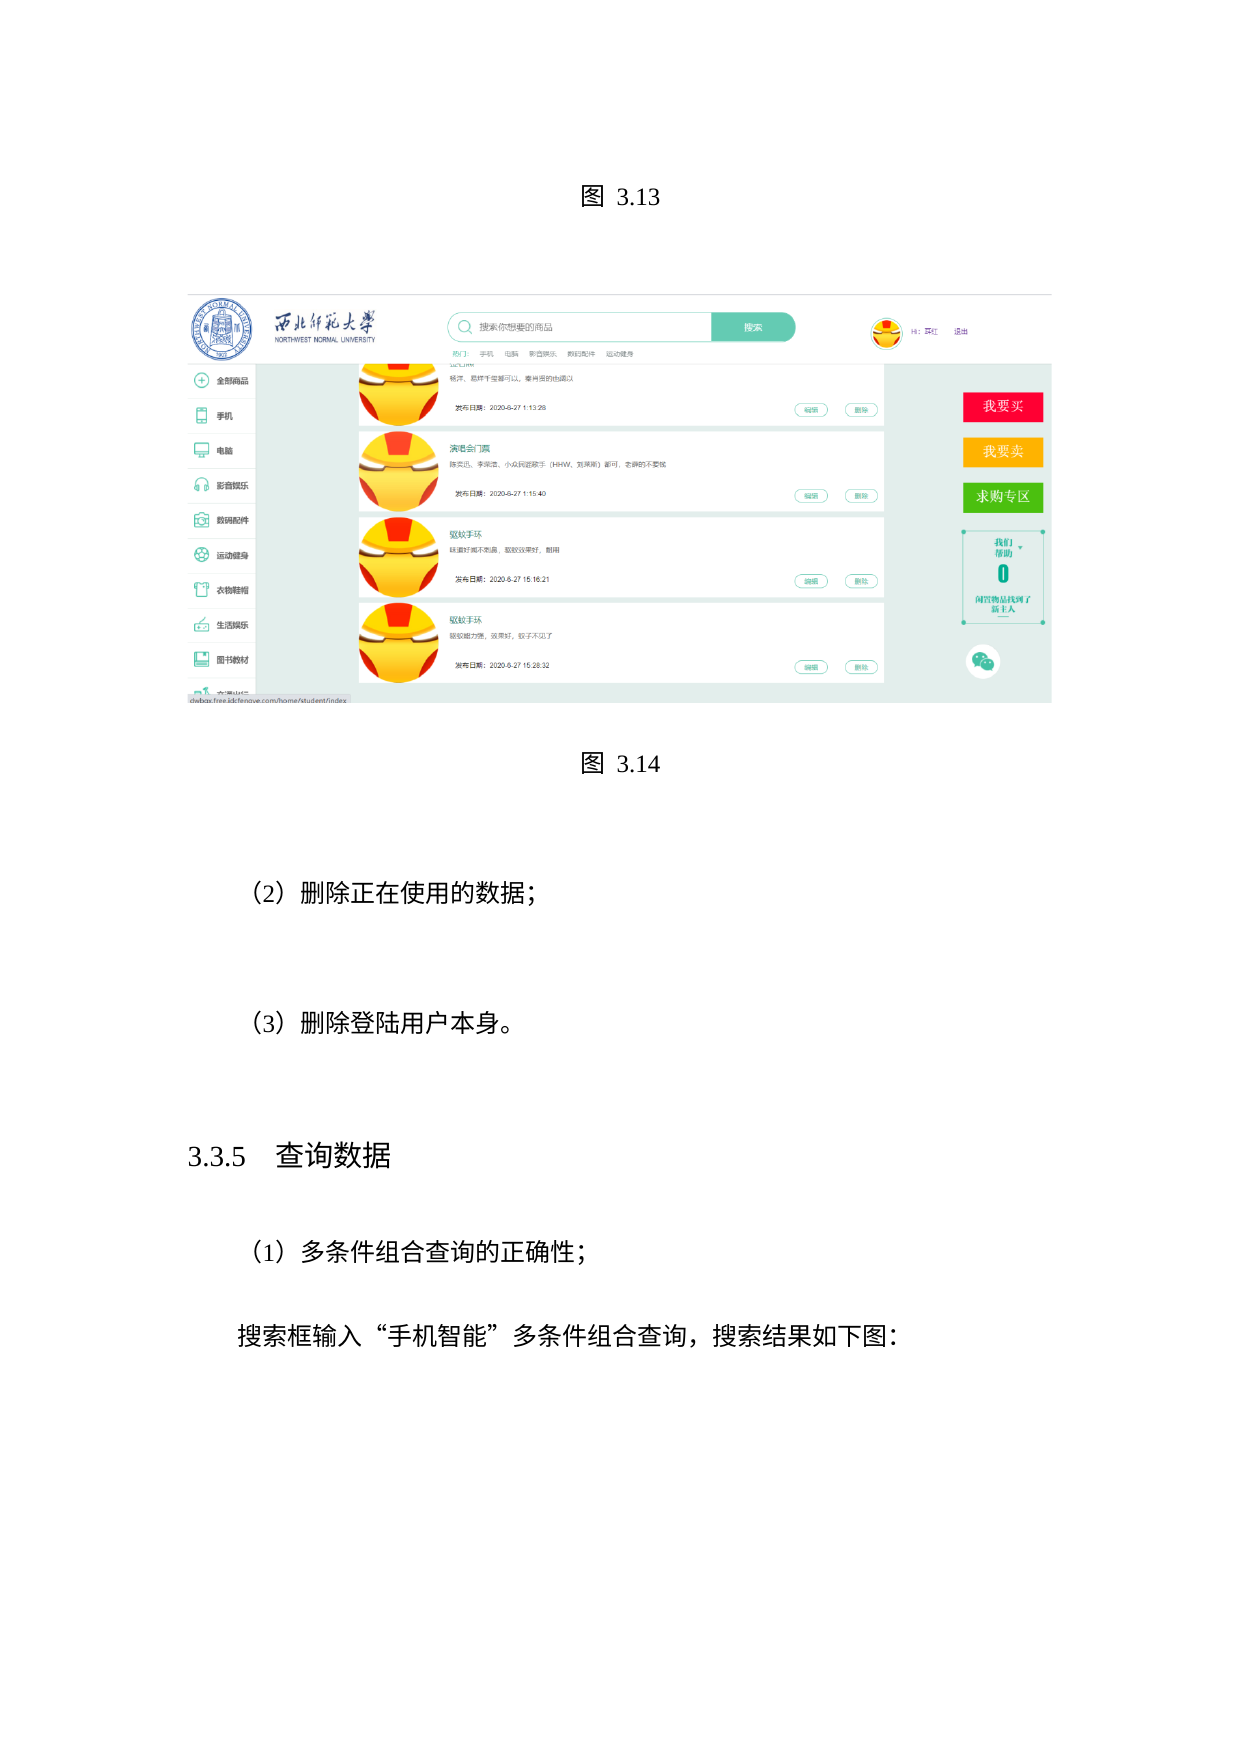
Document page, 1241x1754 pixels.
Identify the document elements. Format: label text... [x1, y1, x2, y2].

list 删除正在使用的数据； [187, 859, 1053, 924]
list 图 3.14 [187, 729, 1053, 794]
list （1）多条件组合查询的正确性； [187, 1218, 1053, 1283]
subtitle 3.3.5 查询数据 [187, 1121, 1053, 1186]
list 图 3.13 [187, 162, 1053, 227]
picture [187, 292, 1052, 703]
list 删除登陆用户本身。 [187, 989, 1053, 1054]
list 搜索框输入“手机智能”多条件组合查询，搜索结果如下图： [187, 1302, 1053, 1367]
